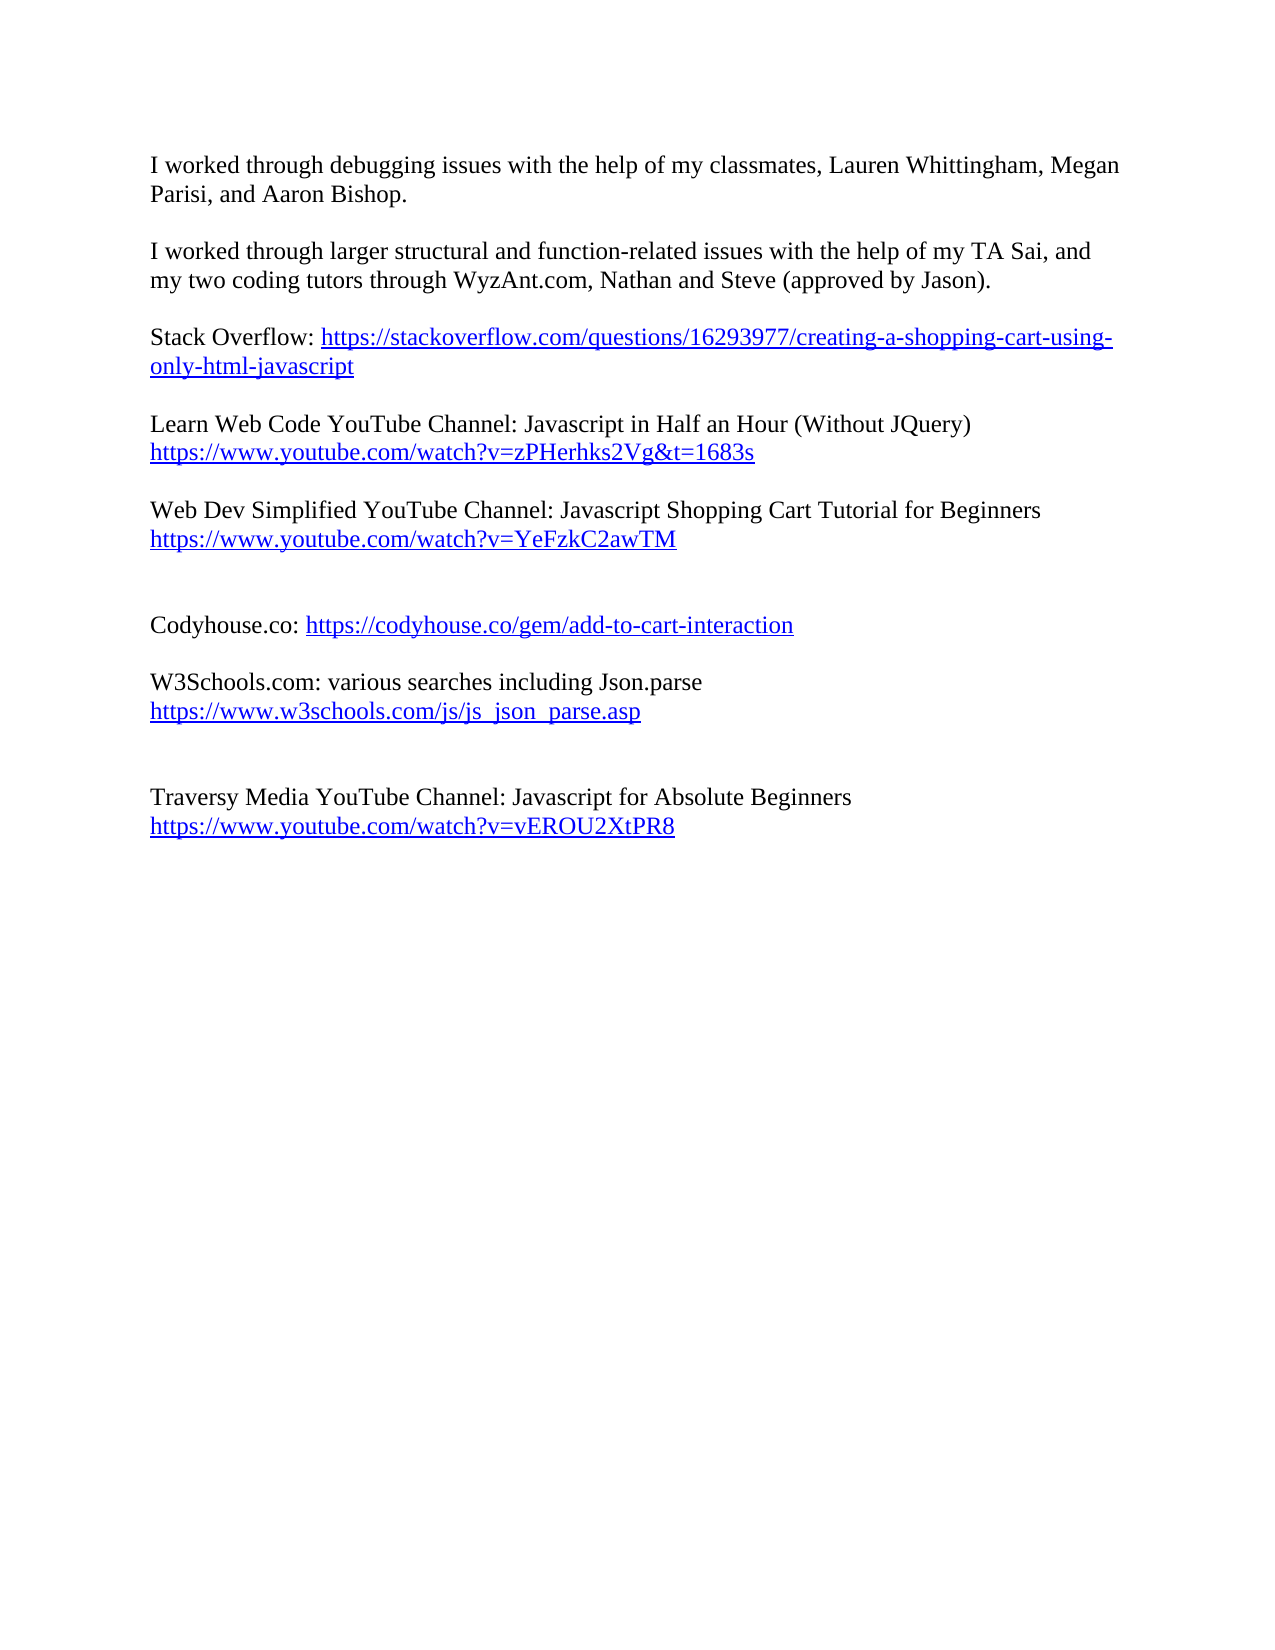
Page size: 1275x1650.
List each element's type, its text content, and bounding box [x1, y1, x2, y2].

text Web Dev Simplified YouTube Channel: Javascript Shopping Cart Tutorial for Beginners https://www.youtube.com/watch?v=YeFzkC2awTM [150, 495, 1125, 552]
text Codyhouse.co: https://codyhouse.co/gem/add-to-cart-interaction [150, 610, 1125, 639]
text I worked through larger structural and function-related issues with the help of my TA Sai, and my two coding tutors through WyzAnt.com, Nathan and Steve (approved by Jason). [150, 236, 1125, 294]
text Traversy Media YouTube Channel: Javascript for Absolute Beginners https://www.youtube.com/watch?v=vEROU2XtPR8 [150, 782, 1125, 840]
text W3Schools.com: various searches including Json.parse https://www.w3schools.com/js/js_json_parse.asp [150, 667, 1125, 725]
text I worked through debugging issues with the help of my classmates, Lauren Whittingham, Megan Parisi, and Aaron Bishop. [150, 150, 1125, 207]
text Learn Web Code YouTube Channel: Javascript in Half an Hour (Without JQuery) https://www.youtube.com/watch?v=zPHerhks2Vg&t=1683s [150, 409, 1125, 466]
text Stack Overflow: https://stackoverflow.com/questions/16293977/creating-a-shopping-cart-using-only-html-javascript [150, 322, 1125, 380]
